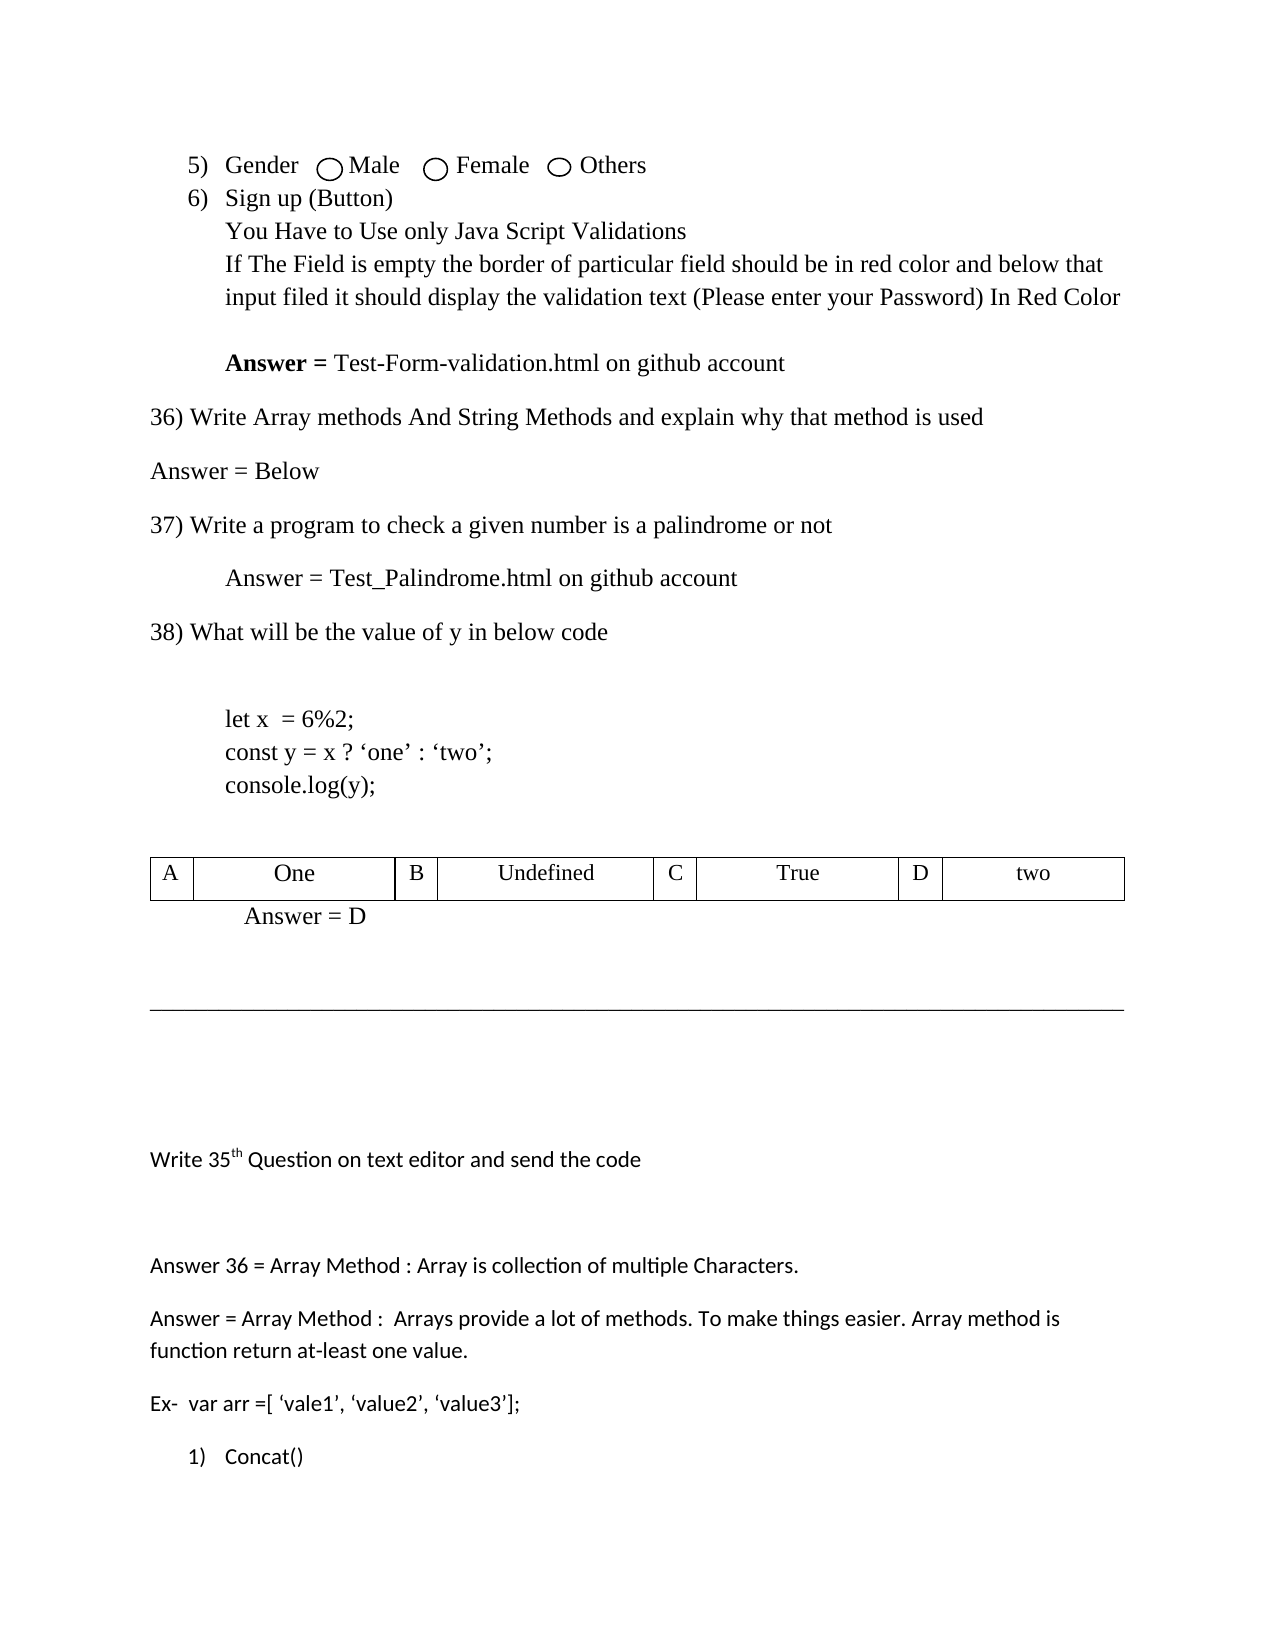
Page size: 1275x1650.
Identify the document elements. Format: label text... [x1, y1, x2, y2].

list console.log(y); [225, 770, 1125, 799]
table_header A [151, 858, 193, 900]
text _____________________________________________________________________________________ [150, 955, 1125, 1013]
table_header One [194, 858, 394, 900]
text Answer 36 = Array Method : Array is collection of multiple Characters. [150, 1251, 1125, 1279]
list Answer = Test-Form-validation.html on github account [225, 348, 1125, 377]
text 36) Write Array methods And String Methods and explain why that method is used [150, 402, 1125, 431]
text Answer = Array Method : Arrays provide a lot of methods. To make things easier. Array method is function return at-least one value. [150, 1304, 1125, 1364]
table_header two [943, 858, 1124, 900]
table_header True [697, 858, 898, 900]
text Write 35th Question on text editor and send the code [150, 1145, 1125, 1173]
text 37) Write a program to check a given number is a palindrome or not [150, 510, 1125, 538]
table_header C [654, 858, 696, 900]
list let x = 6%2; [225, 704, 1125, 733]
list Concat() [187, 1442, 1125, 1470]
text Ex- var arr =[ ‘vale1’, ‘value2’, ‘value3’]; [150, 1389, 1125, 1417]
list const y = x ? ‘one’ : ‘two’; [225, 737, 1125, 766]
list You Have to Use only Java Script Validations [225, 216, 1125, 245]
list Answer = D [225, 901, 1125, 930]
table_header Undefined [438, 858, 653, 900]
list Answer = Test_Palindrome.html on github account [225, 563, 1125, 592]
list Gender Male Female Others [187, 150, 1125, 179]
list If The Field is empty the border of particular field should be in red color and below that input filed it should display the validation text (Please enter your Password) In Red Color [225, 249, 1125, 311]
text 38) What will be the value of y in below code [150, 617, 1125, 646]
table_header D [899, 858, 942, 900]
text Answer = Below [150, 456, 1125, 484]
table_header B [396, 858, 437, 900]
list Sign up (Button) [187, 183, 1125, 212]
